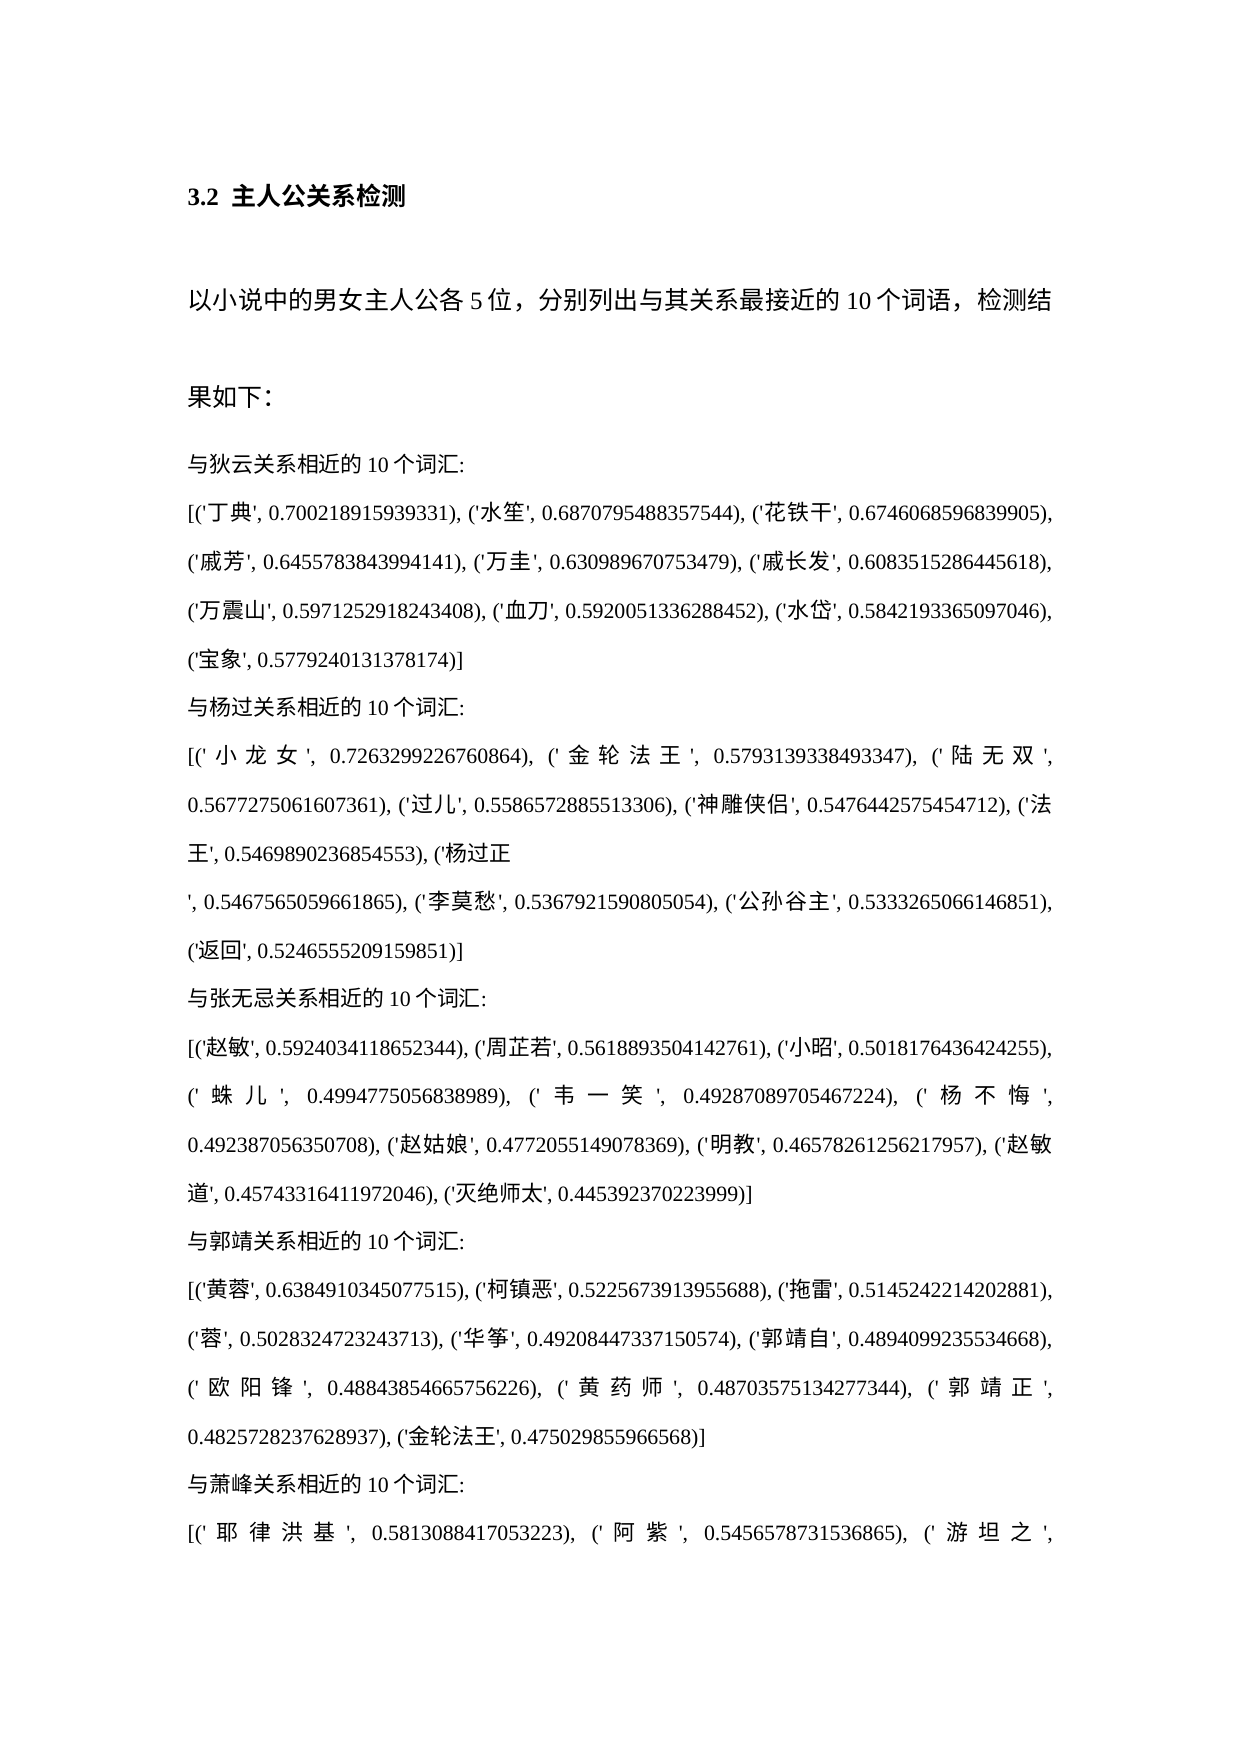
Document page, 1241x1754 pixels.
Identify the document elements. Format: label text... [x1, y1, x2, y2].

text 与郭靖关系相近的10个词汇: [187, 1224, 1053, 1256]
text [('丁典', 0.700218915939331), ('水笙', 0.6870795488357544), ('花铁干', 0.6746068596839905), ('戚芳', 0.6455783843994141), ('万圭', 0.630989670753479), ('戚长发', 0.6083515286445618), ('万震山', 0.5971252918243408), ('血刀', 0.5920051336288452), ('水岱', 0.5842193365097046), ('宝象', 0.5779240131378174)] [187, 495, 1053, 674]
text [('黄蓉', 0.6384910345077515), ('柯镇恶', 0.5225673913955688), ('拖雷', 0.5145242214202881), ('蓉', 0.5028324723243713), ('华筝', 0.49208447337150574), ('郭靖自', 0.4894099235534668), ('欧阳锋', 0.48843854665756226), ('黄药师', 0.48703575134277344), ('郭靖正', 0.4825728237628937), ('金轮法王', 0.475029855966568)] [187, 1272, 1053, 1451]
text 与狄云关系相近的10个词汇: [187, 447, 1053, 479]
text [('小龙女', 0.7263299226760864), ('金轮法王', 0.5793139338493347), ('陆无双', 0.5677275061607361), ('过儿', 0.5586572885513306), ('神雕侠侣', 0.5476442575454712), ('法王', 0.5469890236854553), ('杨过正 [187, 738, 1053, 868]
text 与杨过关系相近的10个词汇: [187, 689, 1053, 722]
text [('赵敏', 0.5924034118652344), ('周芷若', 0.5618893504142761), ('小昭', 0.5018176436424255), ('蛛儿', 0.4994775056838989), ('韦一笑', 0.49287089705467224), ('杨不悔', 0.492387056350708), ('赵姑娘', 0.4772055149078369), ('明教', 0.46578261256217957), ('赵敏道', 0.45743316411972046), ('灭绝师太', 0.445392370223999)] [187, 1029, 1053, 1208]
text 以小说中的男女主人公各5位，分别列出与其关系最接近的10个词语，检测结果如下： [187, 266, 1053, 428]
text ', 0.5467565059661865), ('李莫愁', 0.5367921590805054), ('公孙谷主', 0.5333265066146851), ('返回', 0.5246555209159851)] [187, 884, 1053, 965]
text 与张无忌关系相近的10个词汇: [187, 981, 1053, 1013]
subtitle 主人公关系检测 [187, 162, 1053, 227]
text 与萧峰关系相近的10个词汇: [187, 1467, 1053, 1499]
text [187, 1515, 1053, 1547]
